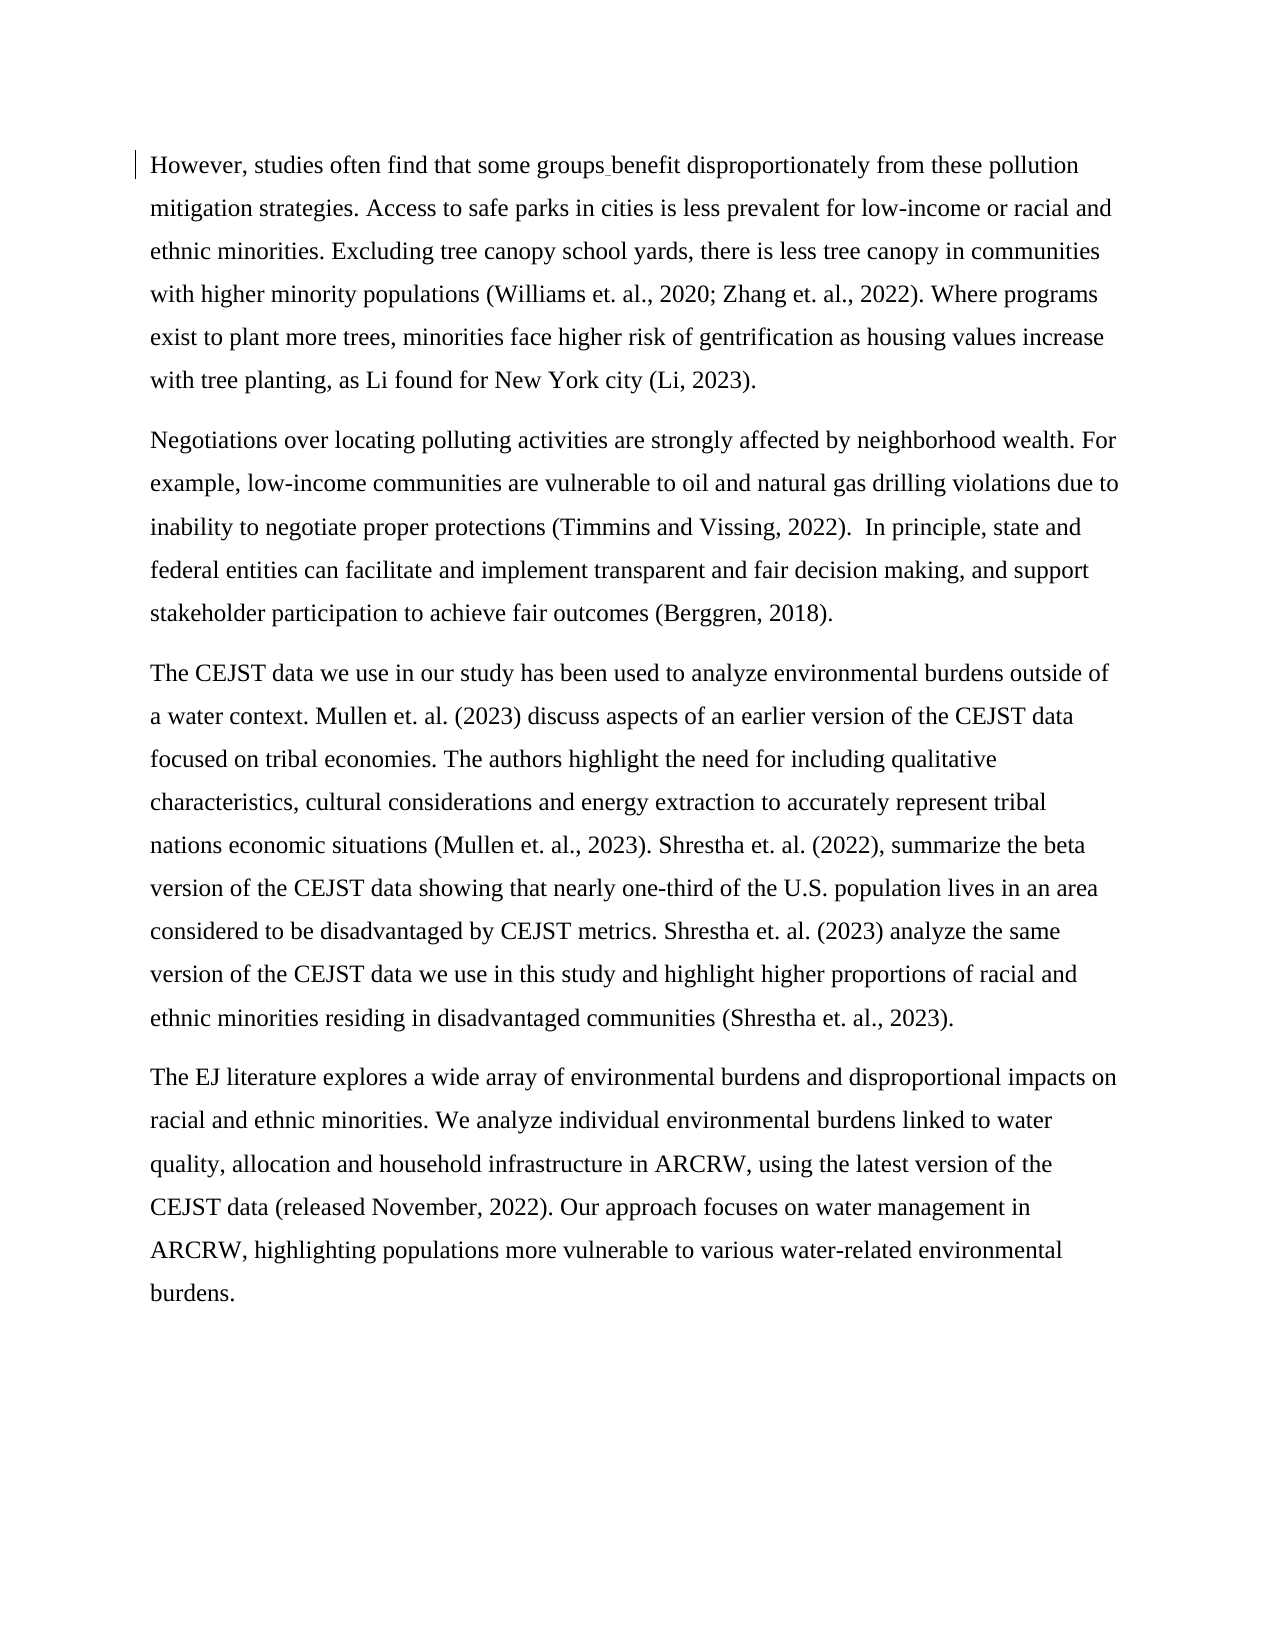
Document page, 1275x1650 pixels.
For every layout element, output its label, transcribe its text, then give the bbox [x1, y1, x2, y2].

text The CEJST data we use in our study has been used to analyze environmental burdens outside of a water context. Mullen et. al. (2023) discuss aspects of an earlier version of the CEJST data focused on tribal economies. The authors highlight the need for including qualitative characteristics, cultural considerations and energy extraction to accurately represent tribal nations economic situations (Mullen et. al., 2023). Shrestha et. al. (2022), summarize the beta version of the CEJST data showing that nearly one-third of the U.S. population lives in an area considered to be disadvantaged by CEJST metrics. Shrestha et. al. (2023) analyze the same version of the CEJST data we use in this study and highlight higher proportions of racial and ethnic minorities residing in disadvantaged communities (Shrestha et. al., 2023). [150, 658, 1125, 1031]
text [150, 150, 1125, 394]
text Negotiations over locating polluting activities are strongly affected by neighborhood wealth. For example, low-income communities are vulnerable to oil and natural gas drilling violations due to inability to negotiate proper protections (Timmins and Vissing, 2022). In principle, state and federal entities can facilitate and implement transparent and fair decision making, and support stakeholder participation to achieve fair outcomes (Berggren, 2018). [150, 425, 1125, 627]
text The EJ literature explores a wide array of environmental burdens and disproportional impacts on racial and ethnic minorities. We analyze individual environmental burdens linked to water quality, allocation and household infrastructure in ARCRW, using the latest version of the CEJST data (released November, 2022). Our approach focuses on water management in ARCRW, highlighting populations more vulnerable to various water-related environmental burdens. [150, 1062, 1125, 1307]
